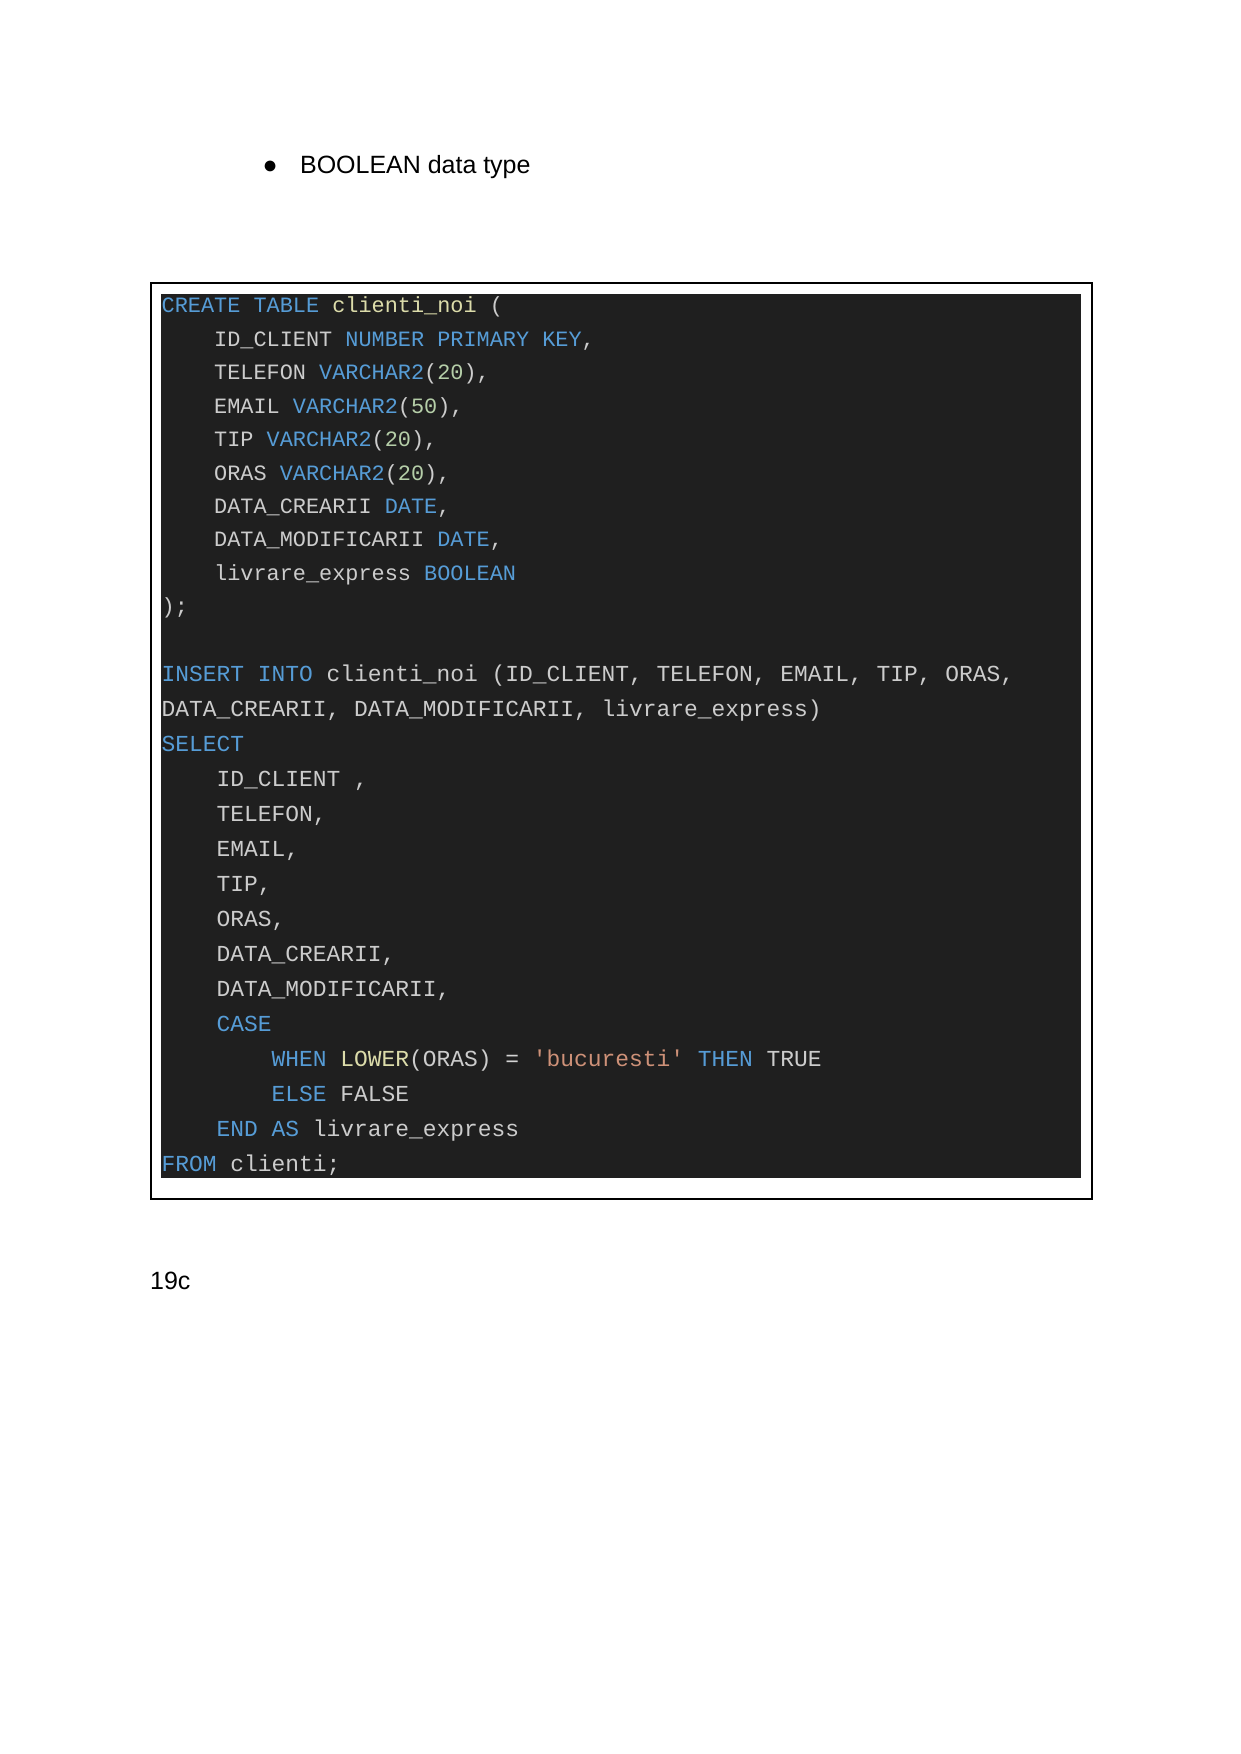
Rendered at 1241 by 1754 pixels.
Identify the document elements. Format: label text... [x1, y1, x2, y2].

list BOOLEAN data type [262, 150, 1090, 179]
text 19c [150, 1266, 1090, 1295]
table_header CREATE TABLE clienti_noi ( ID_CLIENT NUMBER PRIMARY KEY, TELEFON VARCHAR2(20), EMAIL VARCHAR2(50), TIP VARCHAR2(20), ORAS VARCHAR2(20), DATA_CREARII DATE, DATA_MODIFICARII DATE, livrare_express BOOLEAN ); INSERT INTO clienti_noi (ID_CLIENT, TELEFON, EMAIL, TIP, ORAS, DATA_CREARII, DATA_MODIFICARII, livrare_express) SELECT ID_CLIENT , TELEFON, EMAIL, TIP, ORAS, DATA_CREARII, DATA_MODIFICARII, CASE WHEN LOWER(ORAS) = 'bucuresti' THEN TRUE ELSE FALSE END AS livrare_express FROM clienti; [152, 284, 1091, 1198]
